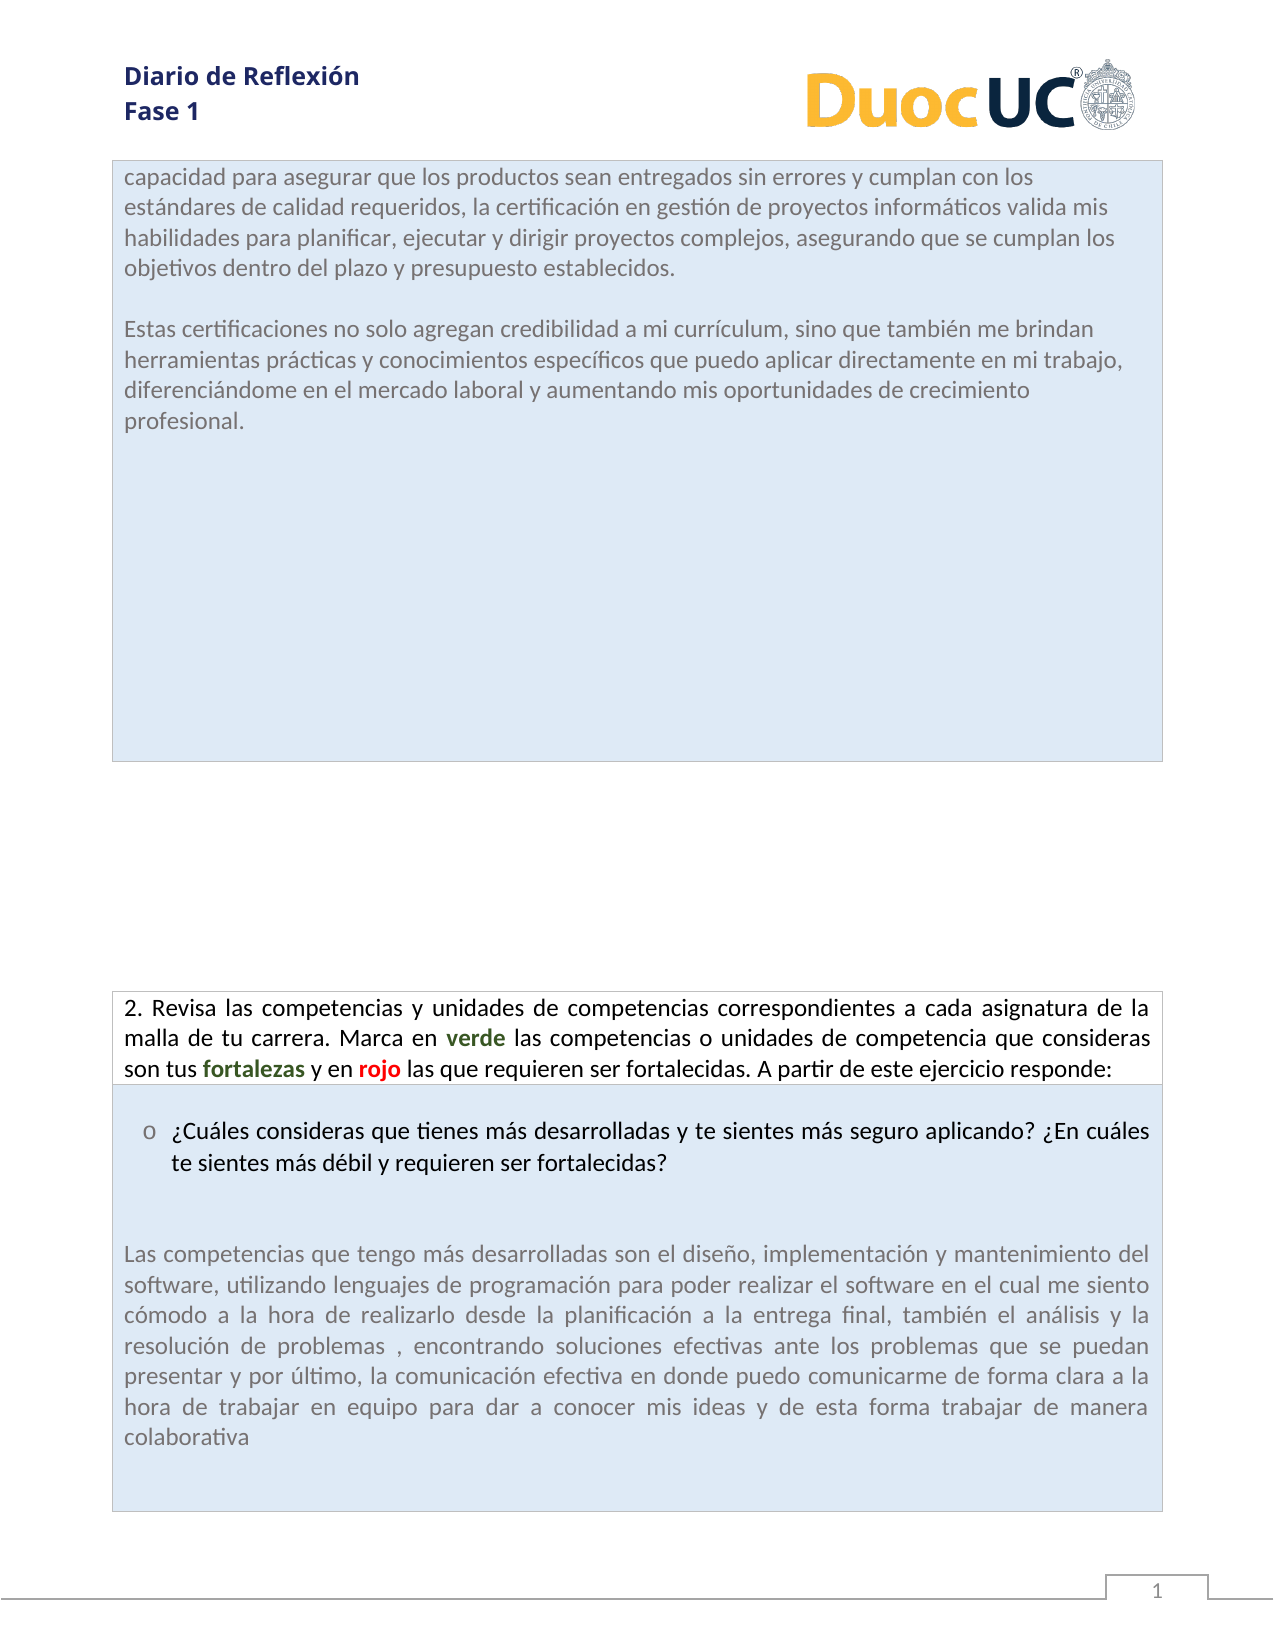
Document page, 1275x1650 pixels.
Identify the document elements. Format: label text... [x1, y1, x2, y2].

table_header 2. Revisa las competencias y unidades de competencias correspondientes a cada asignatura de la malla de tu carrera. Marca en verde las competencias o unidades de competencia que consideras son tus fortalezas y en rojo las que requieren ser fortalecidas. A partir de este ejercicio responde: [113, 992, 1162, 1083]
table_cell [113, 1085, 1162, 1511]
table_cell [113, 161, 1162, 761]
picture [807, 59, 1135, 130]
